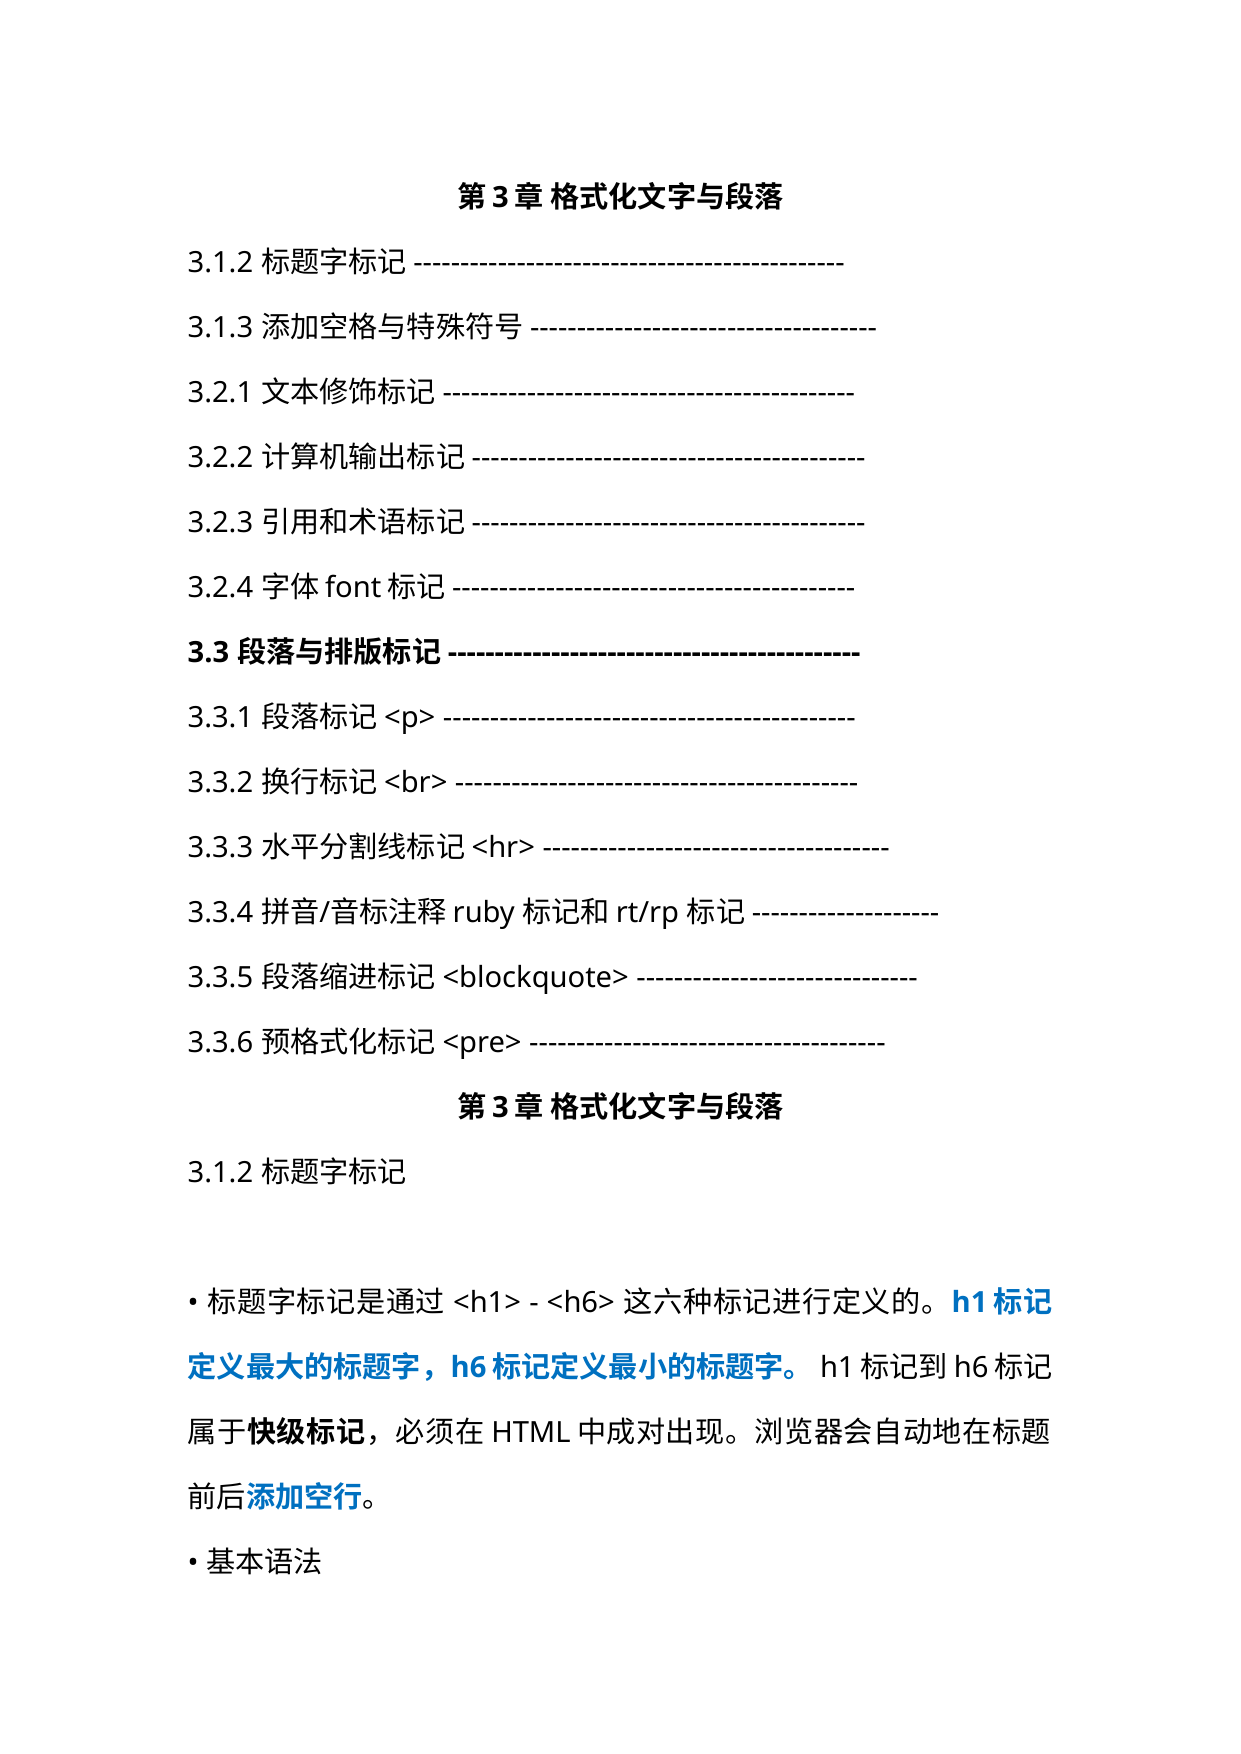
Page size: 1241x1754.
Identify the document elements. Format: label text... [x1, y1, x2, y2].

text • 标题字标记是通过 <h1> - <h6> 这六种标记进行定义的。h1标记定义最大的标题字，h6标记定义最小的标题字。 h1标记到h6标记属于快级标记，必须在HTML中成对出现。浏览器会自动地在标题前后添加空行。 [187, 1267, 1053, 1527]
text 3.3.3 水平分割线标记 <hr> ------------------------------------- [187, 812, 1053, 877]
text 3.1.3 添加空格与特殊符号 ------------------------------------- [187, 292, 1053, 357]
text 3.2.2 计算机输出标记 ------------------------------------------ [187, 422, 1053, 487]
text 3.2.3 引用和术语标记 ------------------------------------------ [187, 487, 1053, 552]
text 3.2.1 文本修饰标记 -------------------------------------------- [187, 357, 1053, 422]
text 3.3 段落与排版标记 -------------------------------------------- [187, 617, 1053, 682]
text 3.1.2 标题字标记 [187, 1137, 1053, 1202]
text 3.1.2 标题字标记 ---------------------------------------------- [187, 227, 1053, 292]
text • 基本语法 [187, 1527, 1053, 1592]
text 3.3.1 段落标记 <p> -------------------------------------------- [187, 682, 1053, 747]
text 3.3.5 段落缩进标记 <blockquote> ------------------------------ [187, 942, 1053, 1007]
text 3.3.4 拼音/音标注释ruby 标记和rt/rp 标记 -------------------- [187, 877, 1053, 942]
text 3.3.6 预格式化标记 <pre> -------------------------------------- [187, 1007, 1053, 1072]
text 3.3.2 换行标记 <br> ------------------------------------------- [187, 747, 1053, 812]
text 第3章 格式化文字与段落 [187, 1072, 1053, 1137]
text 3.2.4 字体font标记 ------------------------------------------- [187, 552, 1053, 617]
text 第3章 格式化文字与段落 [187, 162, 1053, 227]
